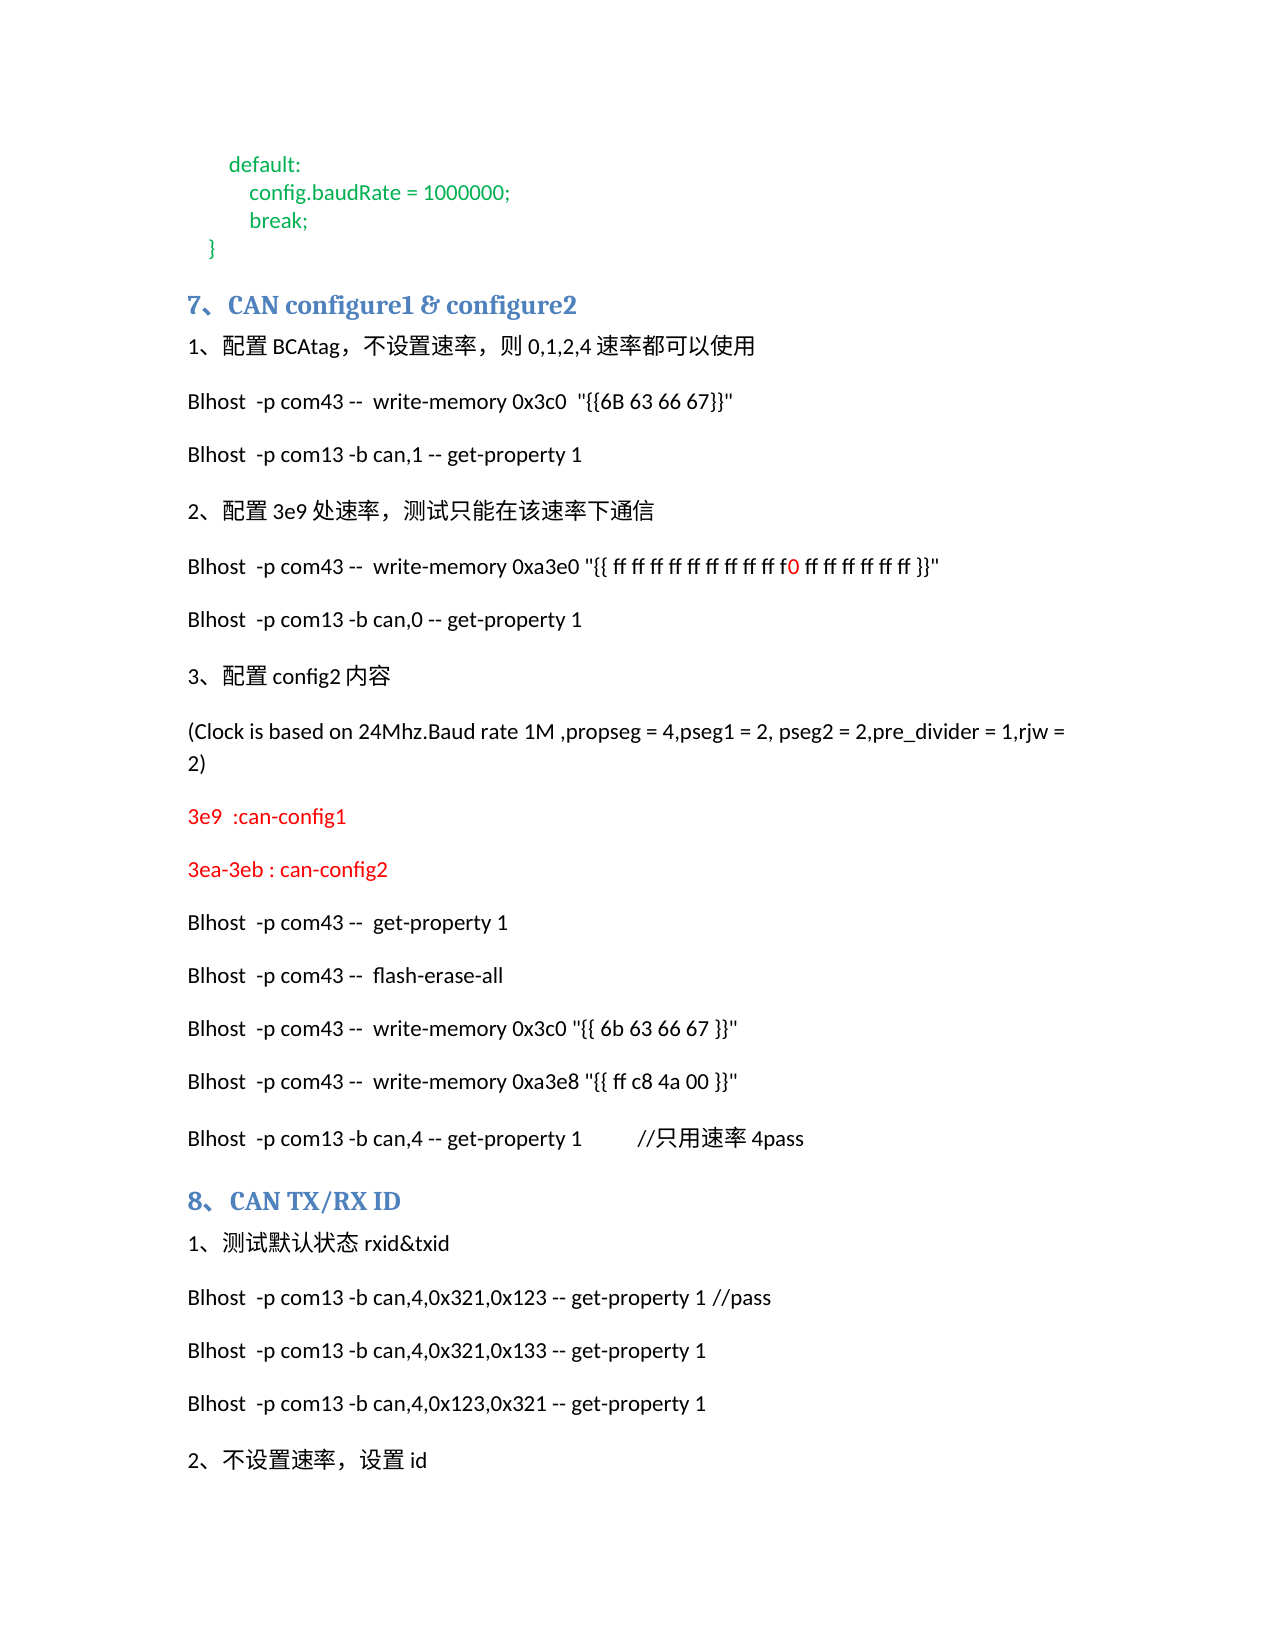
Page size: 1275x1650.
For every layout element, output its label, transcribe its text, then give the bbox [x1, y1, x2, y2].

subtitle 7、CAN configure1 & configure2 [187, 283, 1087, 322]
text Blhost -p com43 -- write-memory 0x3c0 "{{6B 63 66 67}}" [187, 387, 1087, 415]
text (Clock is based on 24Mhz.Baud rate 1M ,propseg = 4,pseg1 = 2, pseg2 = 2,pre_divider = 1,rjw = 2) [187, 717, 1087, 777]
text break; [187, 206, 1087, 234]
text Blhost -p com43 -- write-memory 0x3c0 "{{ 6b 63 66 67 }}" [187, 1014, 1087, 1042]
text Blhost -p com13 -b can,1 -- get-property 1 [187, 440, 1087, 468]
text 3、配置config2内容 [187, 658, 1087, 691]
text Blhost -p com13 -b can,4,0x321,0x133 -- get-property 1 [187, 1336, 1087, 1364]
text Blhost -p com13 -b can,4 -- get-property 1 //只用速率4pass [187, 1120, 1087, 1153]
text Blhost -p com43 -- flash-erase-all [187, 961, 1087, 989]
text 3ea-3eb : can-config2 [187, 855, 1087, 883]
subtitle 8、CAN TX/RX ID [187, 1179, 1087, 1218]
text Blhost -p com13 -b can,0 -- get-property 1 [187, 605, 1087, 633]
text } [187, 234, 1087, 262]
text Blhost -p com43 -- write-memory 0xa3e8 "{{ ff c8 4a 00 }}" [187, 1067, 1087, 1095]
text Blhost -p com43 -- get-property 1 [187, 908, 1087, 936]
text Blhost -p com43 -- write-memory 0xa3e0 "{{ ff ff ff ff ff ff ff ff ff f0 ff ff ff ff ff ff }}" [187, 552, 1087, 580]
text config.baudRate = 1000000; [187, 178, 1087, 206]
text 3e9 :can-config1 [187, 802, 1087, 830]
text 1、测试默认状态rxid&txid [187, 1224, 1087, 1258]
text Blhost -p com13 -b can,4,0x321,0x123 -- get-property 1 //pass [187, 1283, 1087, 1311]
text 2、不设置速率，设置id [187, 1442, 1087, 1476]
text 1、配置BCAtag，不设置速率，则0,1,2,4速率都可以使用 [187, 328, 1087, 361]
text default: [187, 150, 1087, 178]
text Blhost -p com13 -b can,4,0x123,0x321 -- get-property 1 [187, 1389, 1087, 1417]
text 2、配置3e9处速率，测试只能在该速率下通信 [187, 493, 1087, 526]
